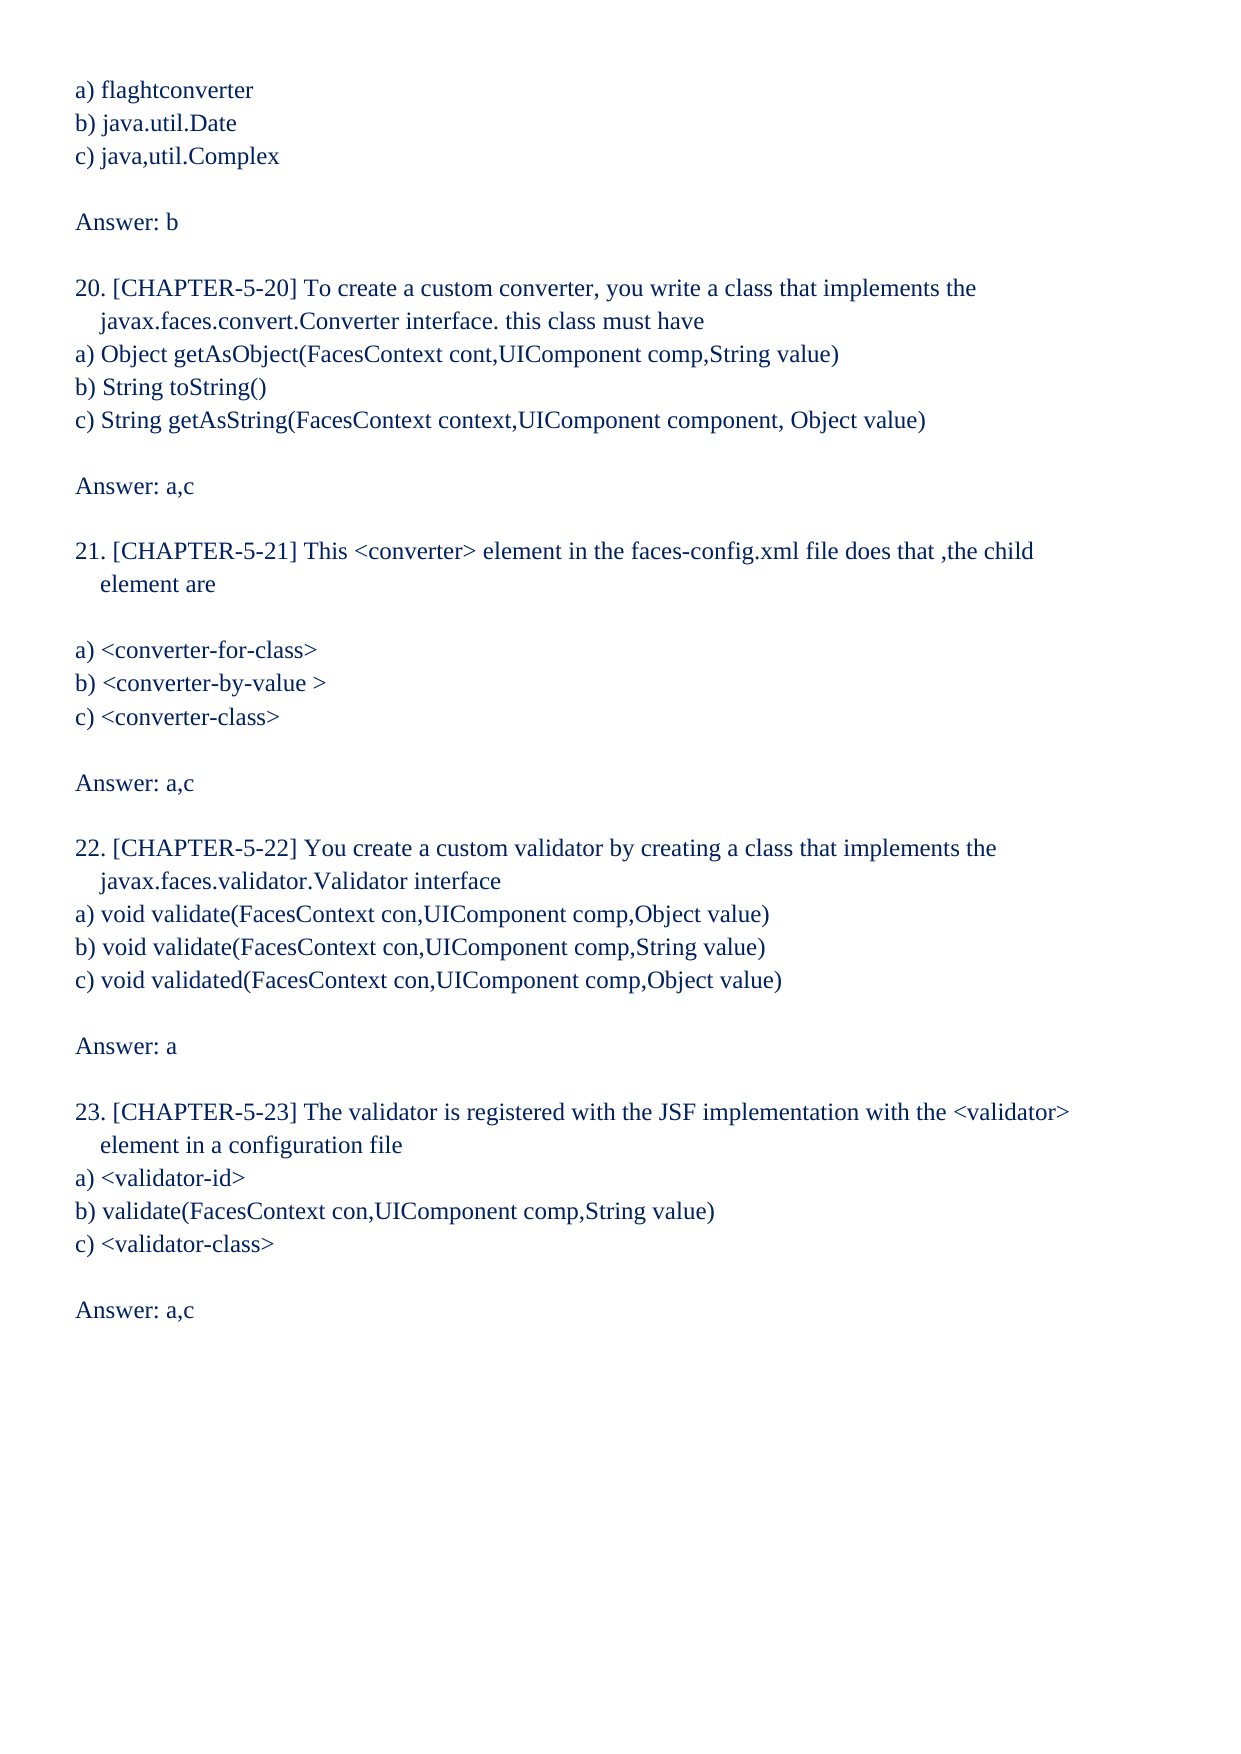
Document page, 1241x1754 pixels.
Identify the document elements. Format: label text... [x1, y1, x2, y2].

text b) <converter-by-value > [75, 668, 1165, 697]
text Answer: a,c [75, 768, 1165, 796]
text c) <converter-class> [75, 702, 1165, 730]
text Answer: a,c [75, 1295, 1165, 1324]
text b) void validate(FacesContext con,UIComponent comp,String value) [75, 932, 1165, 961]
text c) String getAsString(FacesContext context,UIComponent component, Object value) [75, 405, 1165, 434]
text 21. [CHAPTER-5-21] This <converter> element in the faces-config.xml file does that ,the child [75, 536, 1165, 565]
text 20. [CHAPTER-5-20] To create a custom converter, you write a class that implements the [75, 273, 1165, 302]
text c) void validated(FacesContext con,UIComponent comp,Object value) [75, 965, 1165, 994]
text b) validate(FacesContext con,UIComponent comp,String value) [75, 1196, 1165, 1225]
text javax.faces.validator.Validator interface [75, 866, 1165, 894]
text c) <validator-class> [75, 1229, 1165, 1258]
text javax.faces.convert.Converter interface. this class must have [75, 306, 1165, 335]
text element in a configuration file [75, 1130, 1165, 1159]
text a) flaghtconverter [75, 75, 1165, 104]
text 22. [CHAPTER-5-22] You create a custom validator by creating a class that implements the [75, 833, 1165, 862]
text a) Object getAsObject(FacesContext cont,UIComponent comp,String value) [75, 339, 1165, 368]
text Answer: a,c [75, 471, 1165, 500]
text Answer: a [75, 1031, 1165, 1060]
text a) <converter-for-class> [75, 636, 1165, 664]
text Answer: b [75, 207, 1165, 236]
text a) void validate(FacesContext con,UIComponent comp,Object value) [75, 899, 1165, 928]
text element are [75, 569, 1165, 598]
text b) String toString() [75, 372, 1165, 401]
text a) <validator-id> [75, 1163, 1165, 1192]
text b) java.util.Date [75, 108, 1165, 137]
text 23. [CHAPTER-5-23] The validator is registered with the JSF implementation with the <validator> [75, 1097, 1165, 1126]
text c) java,util.Complex [75, 141, 1165, 170]
